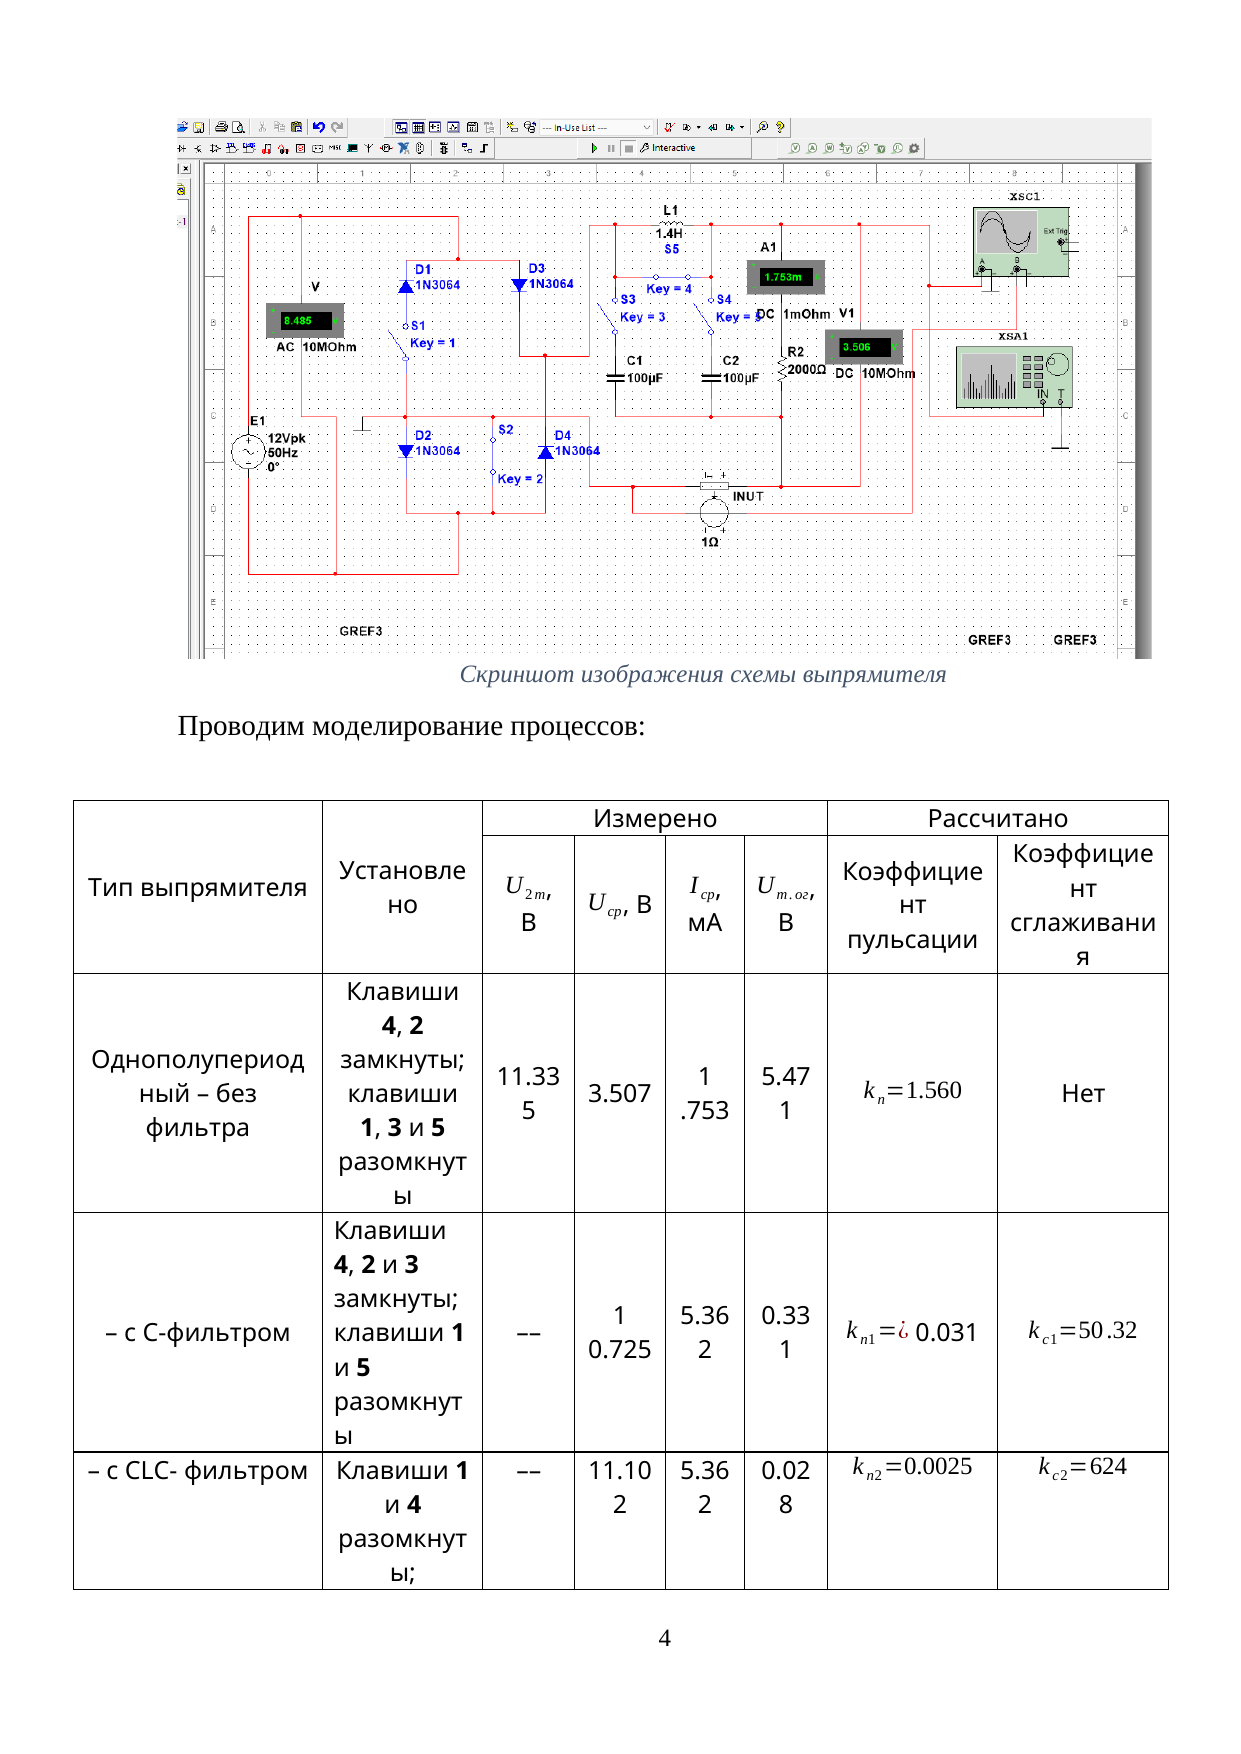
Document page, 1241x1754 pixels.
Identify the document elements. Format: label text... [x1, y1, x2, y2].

table_cell 0.028 [745, 1453, 827, 1589]
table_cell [472, 1453, 482, 1589]
table_cell Однополупериодный – без фильтра [74, 974, 322, 1212]
table_cell –– [483, 1213, 574, 1451]
table_cell , мА [666, 836, 744, 972]
table_cell 5.362 [666, 1453, 744, 1589]
table_cell 11.335 [483, 974, 574, 1212]
table_cell 11.102 [575, 1453, 665, 1589]
table_cell [828, 974, 997, 1212]
table_cell 5.471 [745, 974, 827, 1212]
table_cell 0.031 [828, 1213, 997, 1451]
table_cell – с СLC- фильтром [74, 1453, 322, 1589]
table_header Рассчитано [828, 801, 1168, 835]
table_cell 5.362 [666, 1213, 744, 1451]
table_cell Коэффициент пульсации [828, 836, 997, 972]
table_cell Клавиши 4, 2 замкнуты; клавиши 1, 3 и 5 разомкнуты [323, 974, 482, 1212]
table_cell [998, 1453, 1168, 1589]
table_cell 3.507 [575, 974, 665, 1212]
table_cell Коэффициент сглаживания [998, 836, 1168, 972]
table_cell , В [483, 836, 574, 972]
table_cell –– [483, 1453, 574, 1589]
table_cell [323, 1453, 333, 1589]
table_cell [828, 1453, 997, 1589]
table_header Измерено [483, 801, 827, 835]
table_cell Клавиши 4, 2 и 3 замкнуты; клавиши 1 и 5 разомкнуты [323, 1213, 482, 1451]
table_cell 0.331 [745, 1213, 827, 1451]
table_cell Нет [998, 974, 1168, 1212]
table_cell 10.725 [575, 1213, 665, 1451]
list Проводим моделирование процессов: [177, 708, 1152, 742]
table_header Установлено [323, 801, 482, 972]
table_header Тип выпрямителя [74, 801, 322, 972]
table_cell , В [575, 836, 665, 972]
table_cell 1.753 [666, 974, 744, 1212]
text Скриншот изображения схемы выпрямителя [177, 659, 1152, 688]
table_cell [998, 1213, 1168, 1451]
picture [177, 118, 1152, 659]
table_cell – с С-фильтром [74, 1213, 322, 1451]
table_cell , В [745, 836, 827, 972]
